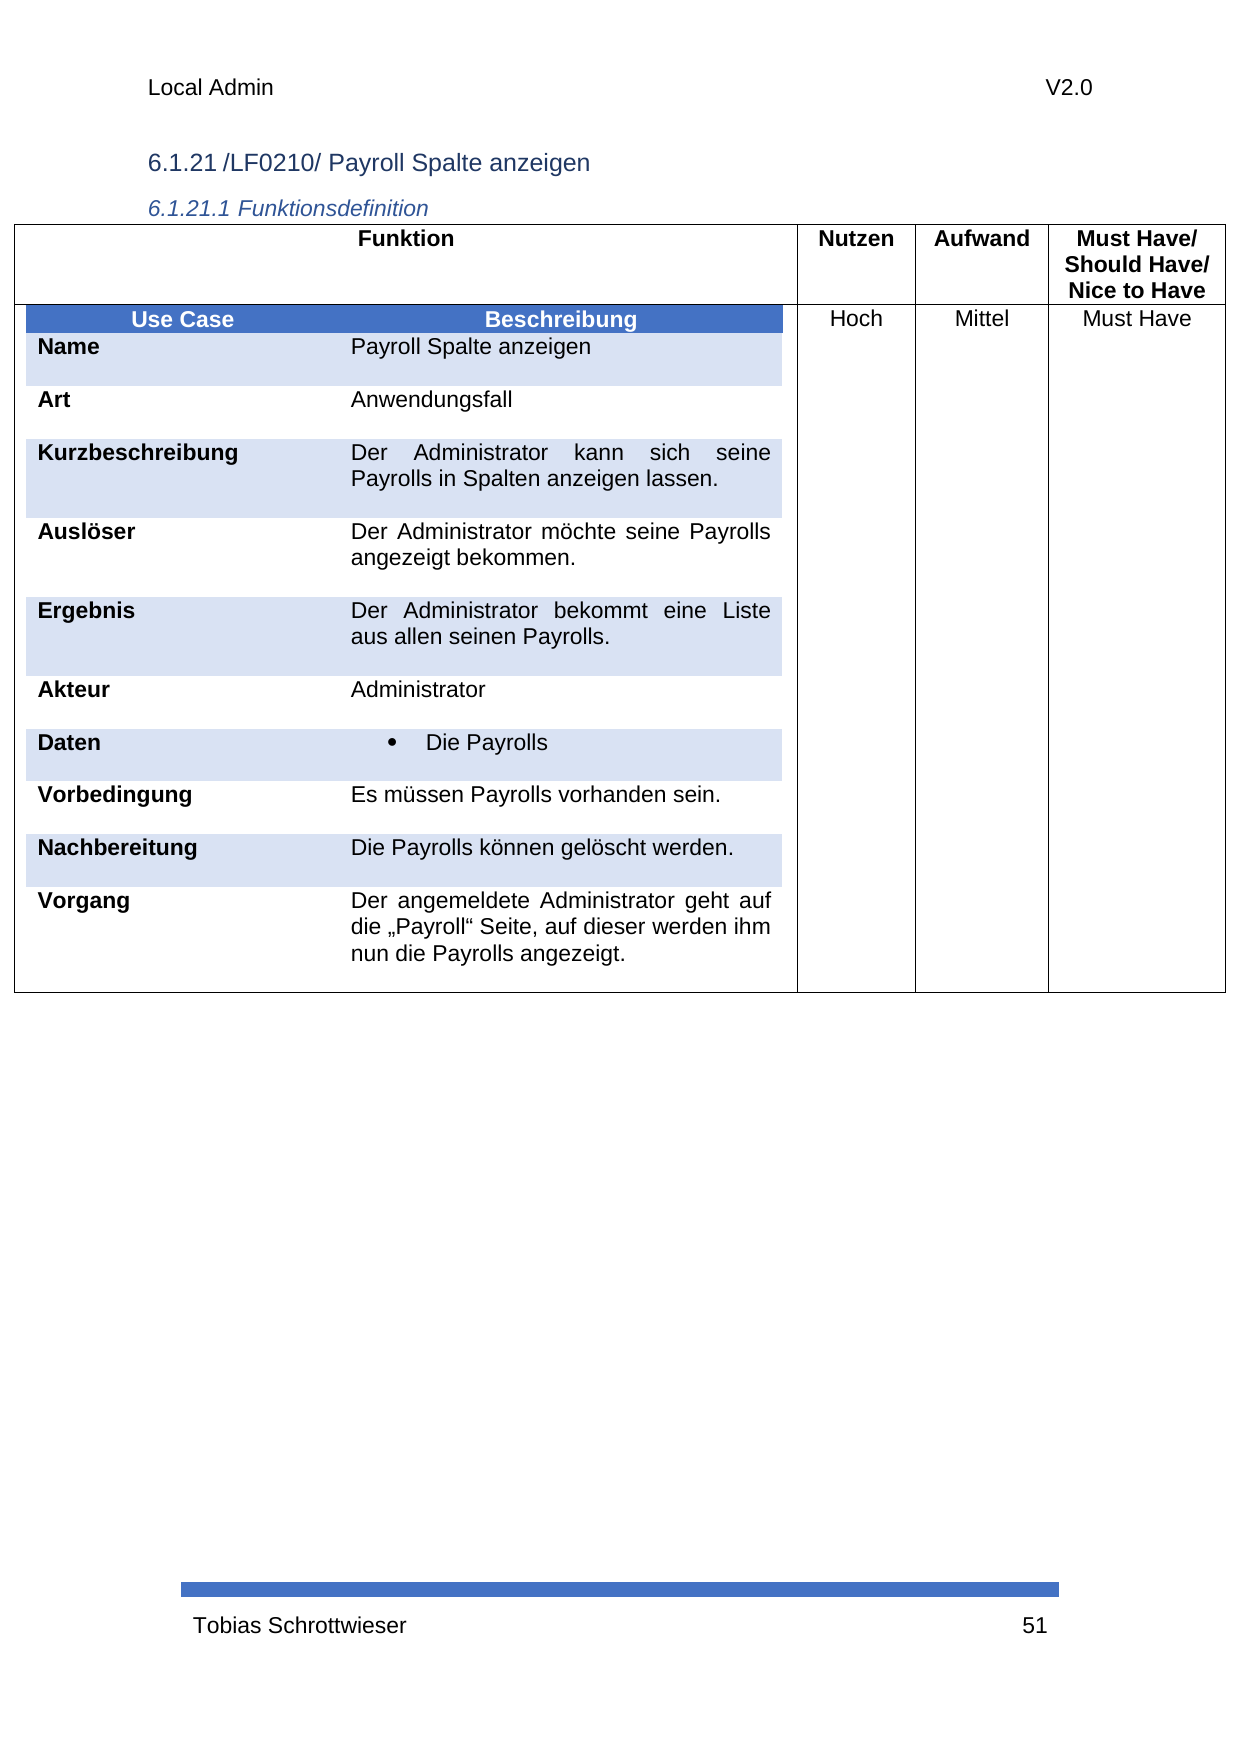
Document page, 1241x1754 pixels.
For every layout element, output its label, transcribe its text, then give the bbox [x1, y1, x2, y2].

subtitle Funktionsdefinition [148, 195, 1093, 222]
table_header Aufwand [916, 225, 1048, 304]
subtitle /LF0210/ Payroll Spalte anzeigen [148, 148, 1093, 176]
table_cell Hoch [798, 305, 915, 992]
table_header Nutzen [798, 225, 915, 304]
table_cell Mittel [916, 305, 1048, 992]
table_header Must Have/ Should Have/ Nice to Have [1049, 225, 1225, 304]
table_header Funktion [15, 225, 797, 304]
table_cell [15, 305, 797, 992]
table_cell Must Have [1049, 305, 1225, 992]
